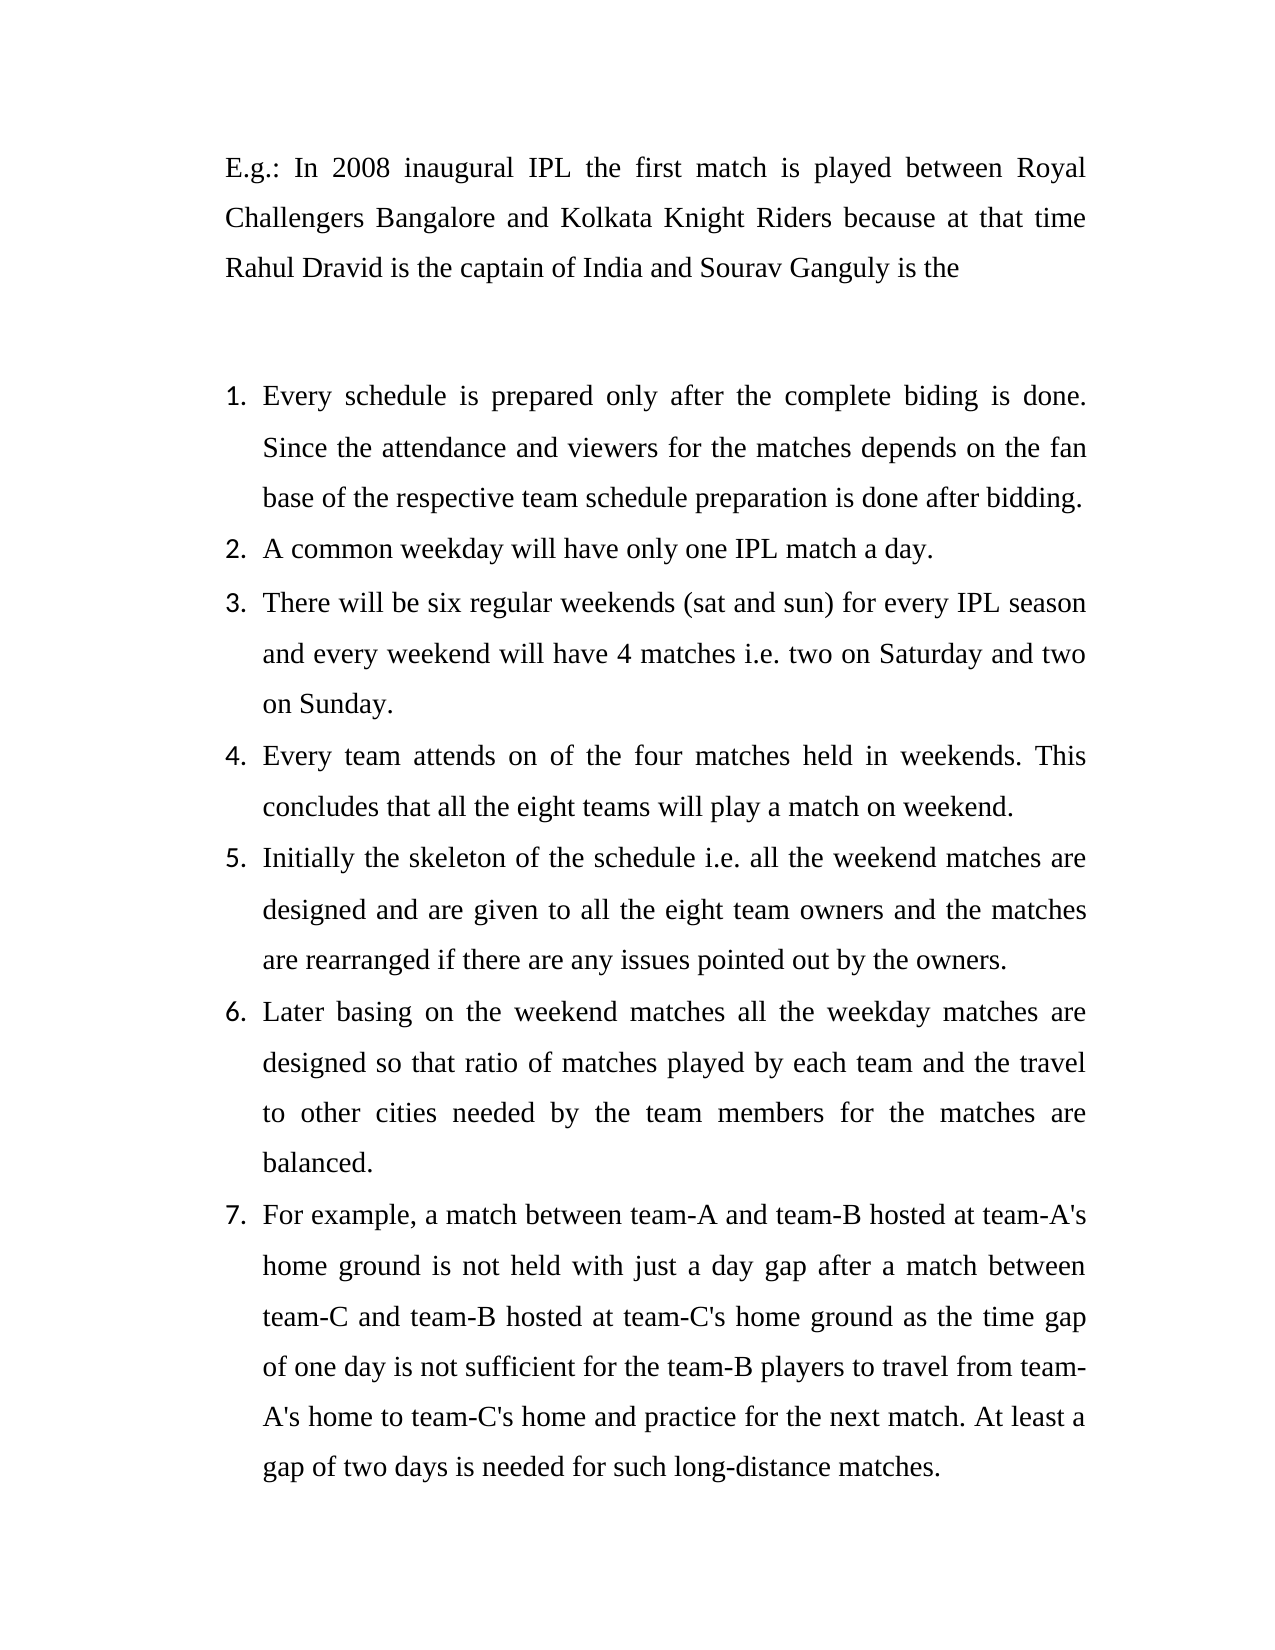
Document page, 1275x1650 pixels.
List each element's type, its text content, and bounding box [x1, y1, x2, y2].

text E.g.: In 2008 inaugural IPL the first match is played between Royal Challengers Bangalore and Kolkata Knight Riders because at that time Rahul Dravid is the captain of India and Sourav Ganguly is the [225, 150, 1087, 284]
list Every schedule is prepared only after the complete biding is done. Since the attendance and viewers for the matches depends on the fan base of the respective team schedule preparation is done after bidding. [225, 377, 1087, 514]
list Later basing on the weekend matches all the weekday matches are designed so that ratio of matches played by each team and the travel to other cities needed by the team members for the matches are balanced. [225, 993, 1087, 1179]
list For example, a match between team-A and team-B hosted at team-A's home ground is not held with just a day gap after a match between team-C and team-B hosted at team-C's home ground as the time gap of one day is not sufficient for the team-B players to travel from team-A's home to team-C's home and practice for the next match. At least a gap of two days is needed for such long-distance matches. [225, 1196, 1087, 1483]
list Initially the skeleton of the schedule i.e. all the weekend matches are designed and are given to all the eight team owners and the matches are rearranged if there are any issues pointed out by the owners. [225, 839, 1087, 976]
list There will be six regular weekends (sat and sun) for every IPL season and every weekend will have 4 matches i.e. two on Saturday and two on Sunday. [225, 584, 1087, 720]
list Every team attends on of the four matches held in weekends. This concludes that all the eight teams will play a match on weekend. [225, 737, 1087, 823]
list A common weekday will have only one IPL match a day. [225, 530, 1087, 566]
